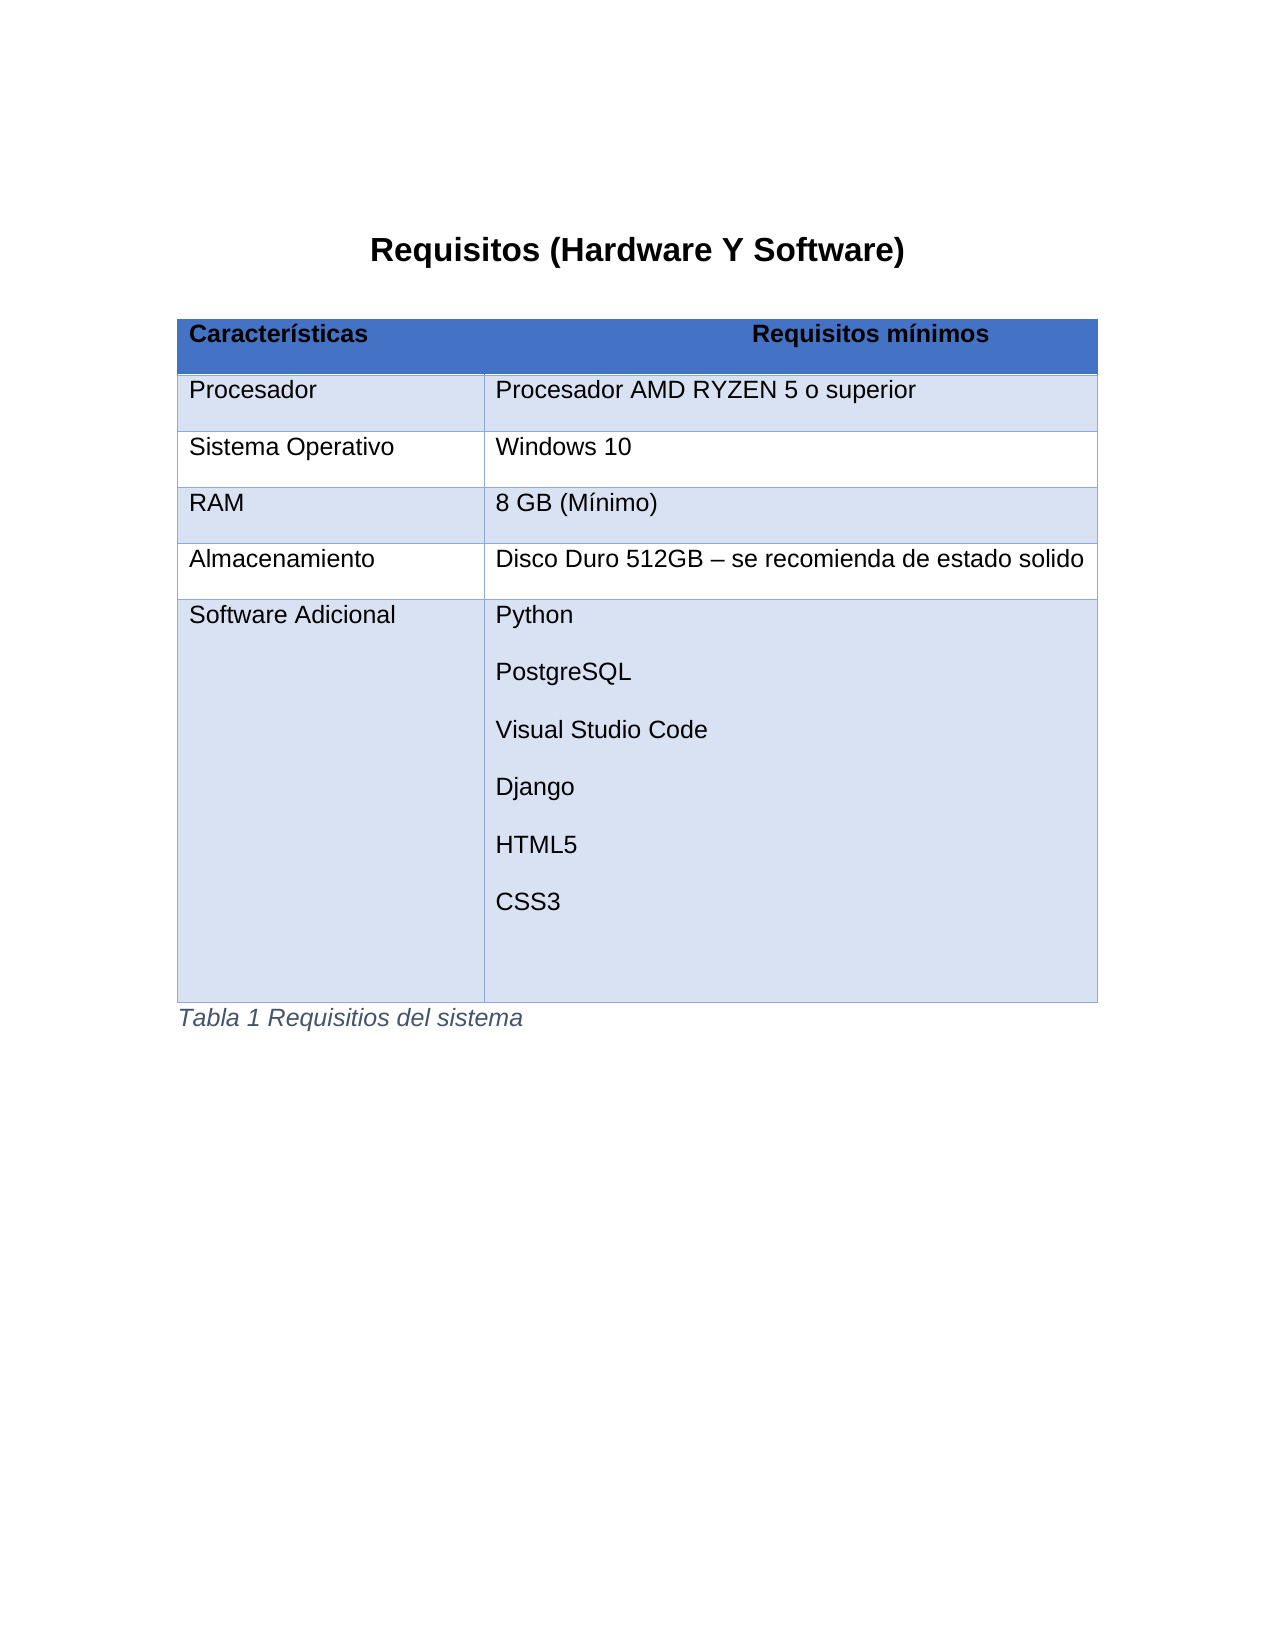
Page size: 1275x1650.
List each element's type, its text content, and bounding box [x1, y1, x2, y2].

table_cell Disco Duro 512GB – se recomienda de estado solido [485, 544, 1097, 599]
table_cell Software Adicional [178, 600, 484, 1002]
subtitle Requisitos (Hardware Y Software) [177, 230, 1098, 268]
table_cell 8 GB (Mínimo) [485, 488, 1097, 543]
table_cell Python PostgreSQL Visual Studio Code Django HTML5 CSS3 [485, 600, 1097, 1002]
table_cell RAM [178, 488, 484, 543]
table_cell Procesador [178, 376, 484, 431]
table_header Características [178, 320, 484, 374]
table_cell Windows 10 [485, 432, 1097, 487]
table_cell Sistema Operativo [178, 432, 484, 487]
table_cell Almacenamiento [178, 544, 484, 599]
table_header Requisitos mínimos [485, 320, 1097, 374]
table_cell Procesador AMD RYZEN 5 o superior [485, 376, 1097, 431]
text Tabla 1 Requisitios del sistema [177, 1003, 1098, 1032]
